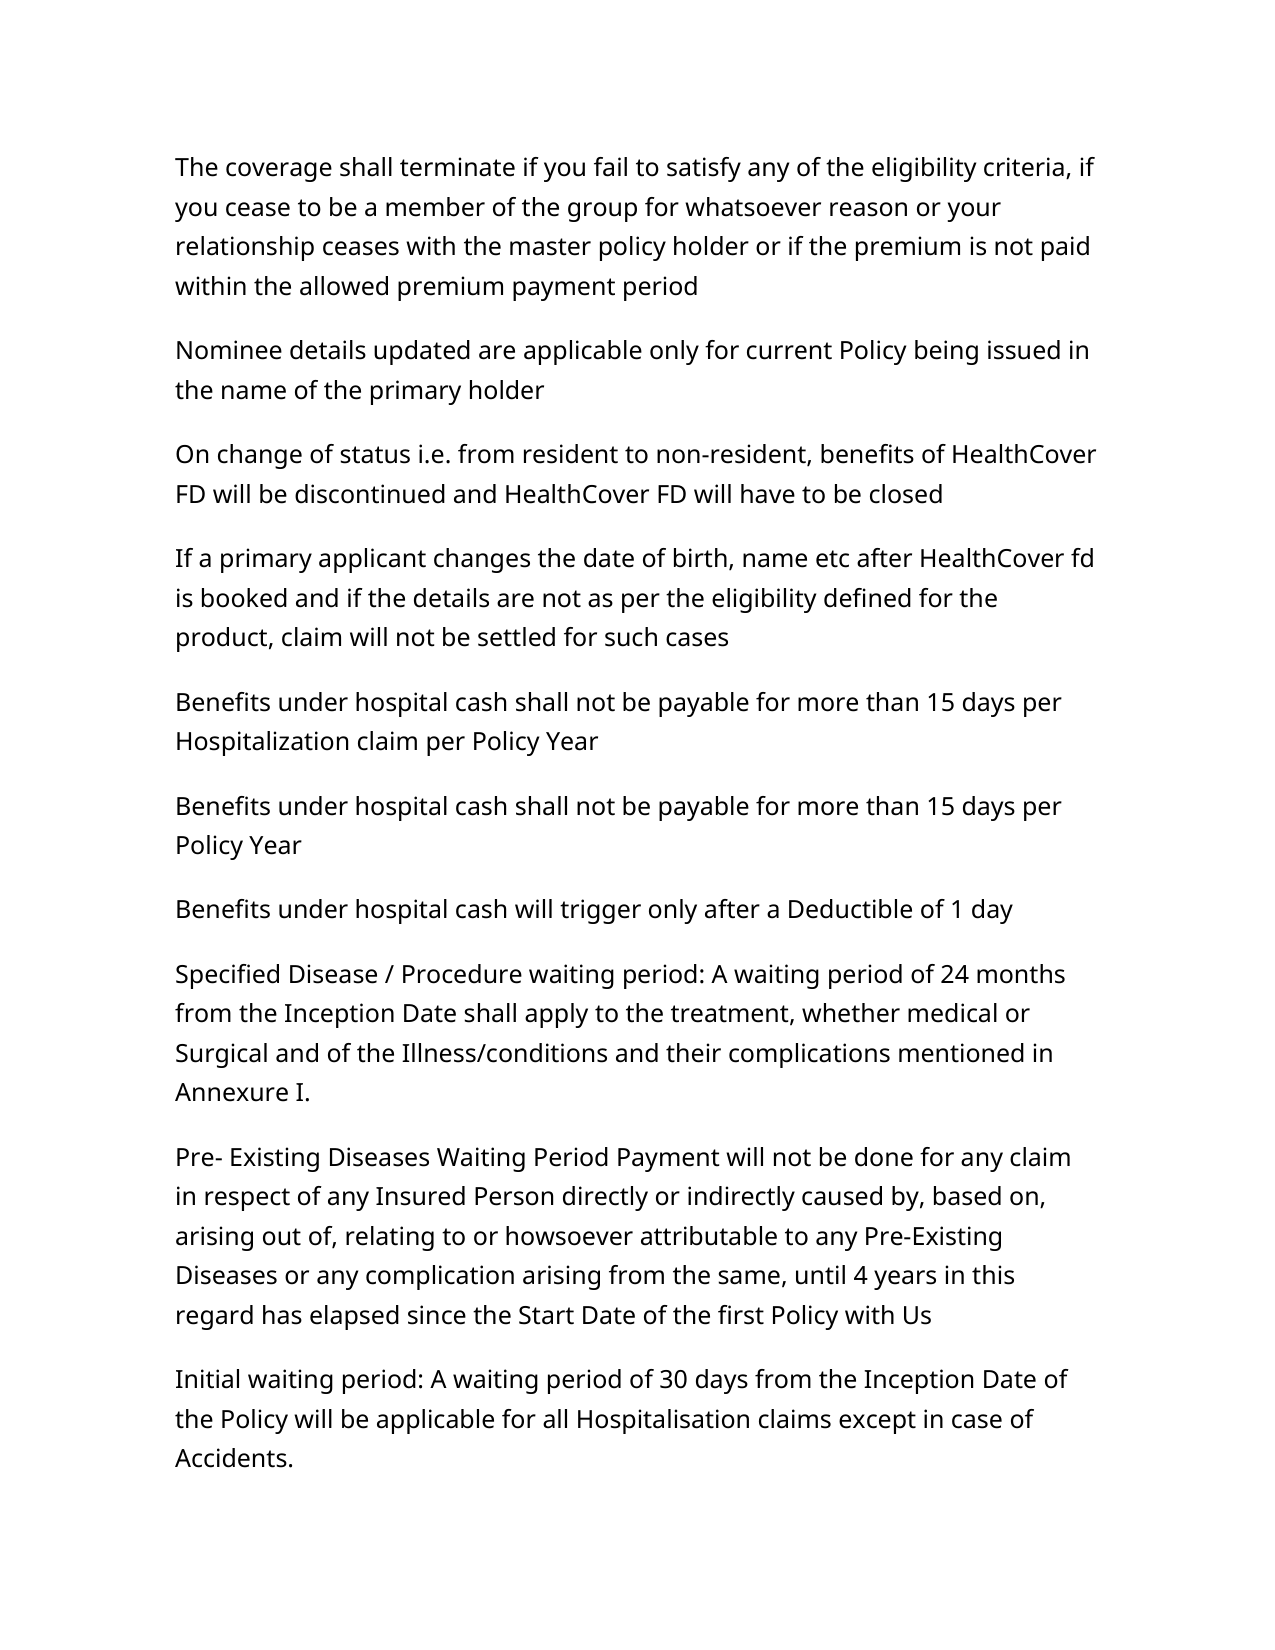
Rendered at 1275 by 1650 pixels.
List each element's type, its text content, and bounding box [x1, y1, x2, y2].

text Initial waiting period: A waiting period of 30 days from the Inception Date of the Policy will be applicable for all Hospitalisation claims except in case of Accidents. [175, 1362, 1100, 1475]
text The coverage shall terminate if you fail to satisfy any of the eligibility criteria, if you cease to be a member of the group for whatsoever reason or your relationship ceases with the master policy holder or if the premium is not paid within the allowed premium payment period [175, 150, 1100, 302]
text Specified Disease / Procedure waiting period: A waiting period of 24 months from the Inception Date shall apply to the treatment, whether medical or Surgical and of the Illness/conditions and their complications mentioned in Annexure I. [175, 957, 1100, 1109]
text On change of status i.e. from resident to non-resident, benefits of HealthCover FD will be discontinued and HealthCover FD will have to be closed [175, 437, 1100, 510]
text Benefits under hospital cash shall not be payable for more than 15 days per Policy Year [175, 788, 1100, 862]
text If a primary applicant changes the date of birth, name etc after HealthCover fd is booked and if the details are not as per the eligibility defined for the product, claim will not be settled for such cases [175, 541, 1100, 654]
text Benefits under hospital cash will trigger only after a Deductible of 1 day [175, 892, 1100, 926]
text Nominee details updated are applicable only for current Policy being issued in the name of the primary holder [175, 333, 1100, 406]
text Benefits under hospital cash shall not be payable for more than 15 days per Hospitalization claim per Policy Year [175, 684, 1100, 758]
text Pre- Existing Diseases Waiting Period Payment will not be done for any claim in respect of any Insured Person directly or indirectly caused by, based on, arising out of, relating to or howsoever attributable to any Pre-Existing Diseases or any complication arising from the same, until 4 years in this regard has elapsed since the Start Date of the first Policy with Us [175, 1139, 1100, 1332]
